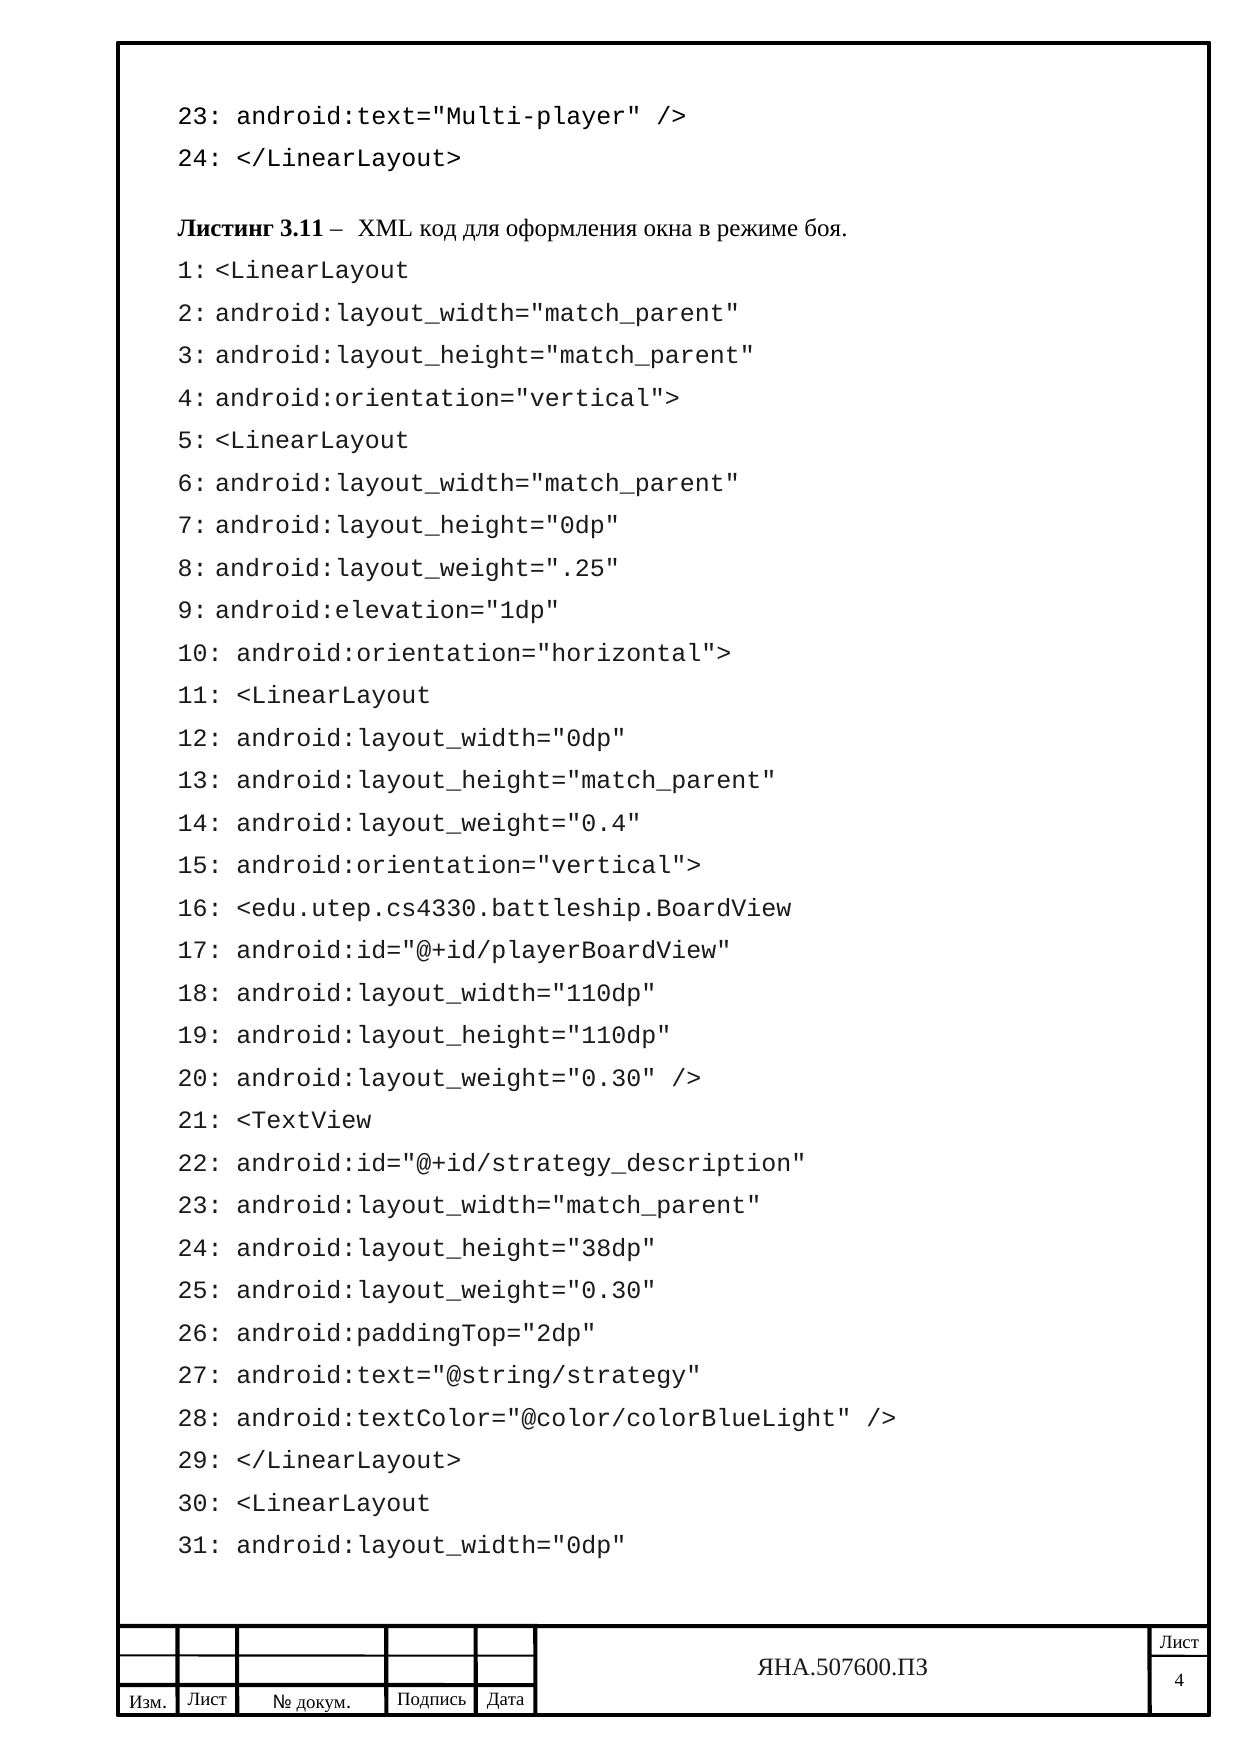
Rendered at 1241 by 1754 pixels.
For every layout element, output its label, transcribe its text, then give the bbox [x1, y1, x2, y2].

text android:elevation="1dp" [177, 598, 1152, 626]
text <LinearLayout [177, 428, 1152, 456]
text android:textColor="@color/colorBlueLight" /> [177, 1405, 1152, 1433]
text <TextView [177, 1108, 1152, 1136]
text android:layout_width="match_parent" [177, 470, 1152, 498]
text android:layout_height="0dp" [177, 513, 1152, 541]
text android:id="@+id/playerBoardView" [177, 938, 1152, 966]
text android:layout_height="110dp" [177, 1023, 1152, 1051]
text android:layout_weight=".25" [177, 555, 1152, 583]
text android:layout_width="0dp" [177, 1533, 1152, 1561]
text android:layout_width="match_parent" [177, 1193, 1152, 1221]
text android:layout_height="38dp" [177, 1235, 1152, 1263]
text android:paddingTop="2dp" [177, 1320, 1152, 1348]
text android:layout_width="110dp" [177, 980, 1152, 1008]
text android:orientation="horizontal"> [177, 640, 1152, 668]
text android:orientation="vertical"> [177, 385, 1152, 413]
text android:layout_weight="0.4" [177, 810, 1152, 838]
text <LinearLayout [177, 1490, 1152, 1518]
text android:layout_height="match_parent" [177, 343, 1152, 371]
text Листинг 3.11 – XML код для оформления окна в режиме боя. [177, 213, 1152, 242]
text android:layout_weight="0.30" /> [177, 1065, 1152, 1093]
text android:text="Multi-player" /> [177, 103, 1152, 132]
text <LinearLayout [177, 683, 1152, 711]
text android:layout_width="0dp" [177, 725, 1152, 753]
text android:text="@string/strategy" [177, 1363, 1152, 1391]
text android:layout_width="match_parent" [177, 300, 1152, 328]
text android:id="@+id/strategy_description" [177, 1150, 1152, 1178]
text <edu.utep.cs4330.battleship.BoardView [177, 895, 1152, 923]
list <LinearLayout [177, 258, 1152, 286]
text </LinearLayout> [177, 1448, 1152, 1476]
text android:layout_height="match_parent" [177, 768, 1152, 796]
text </LinearLayout> [177, 146, 1152, 174]
text android:layout_weight="0.30" [177, 1278, 1152, 1306]
text android:orientation="vertical"> [177, 853, 1152, 881]
